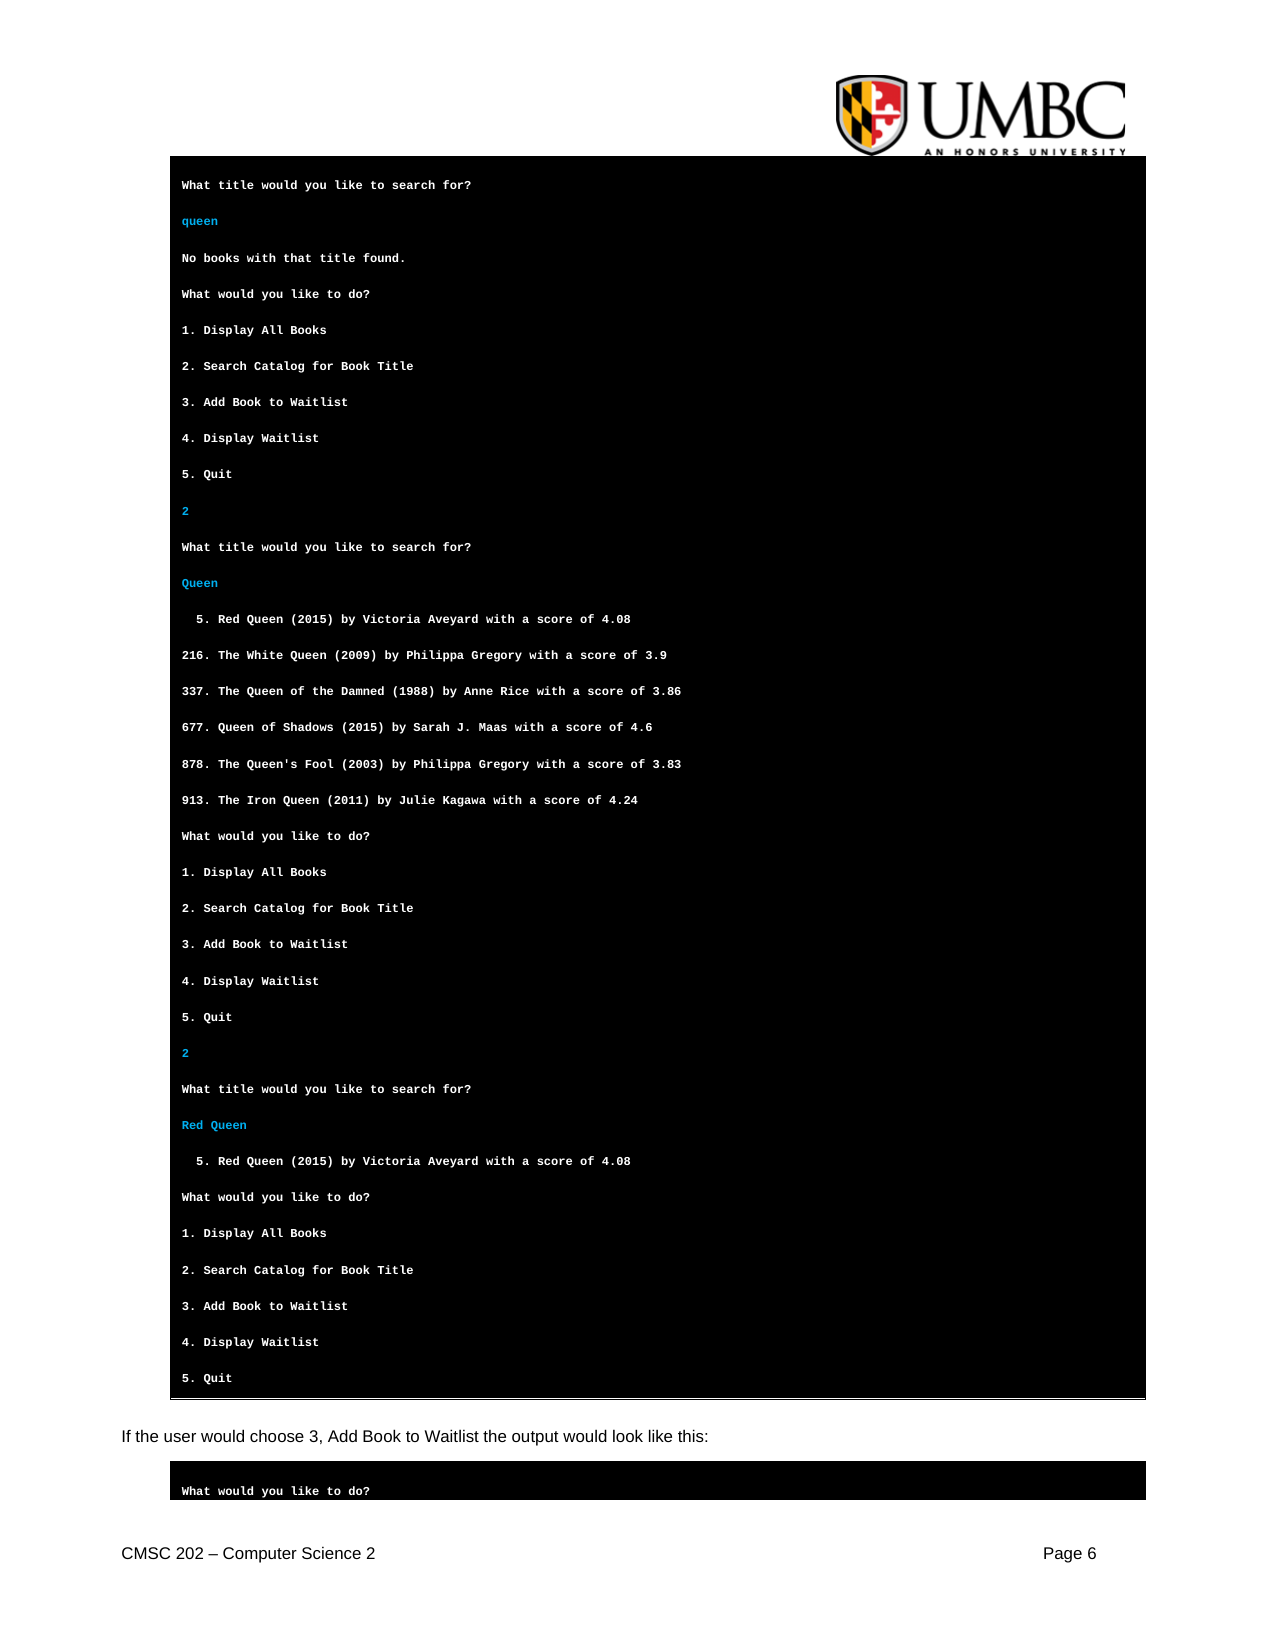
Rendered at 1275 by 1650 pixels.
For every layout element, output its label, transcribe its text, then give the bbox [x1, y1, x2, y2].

picture [836, 75, 1125, 156]
text If the user would choose 3, Add Book to Waitlist the output would look like this: [121, 1412, 1125, 1446]
